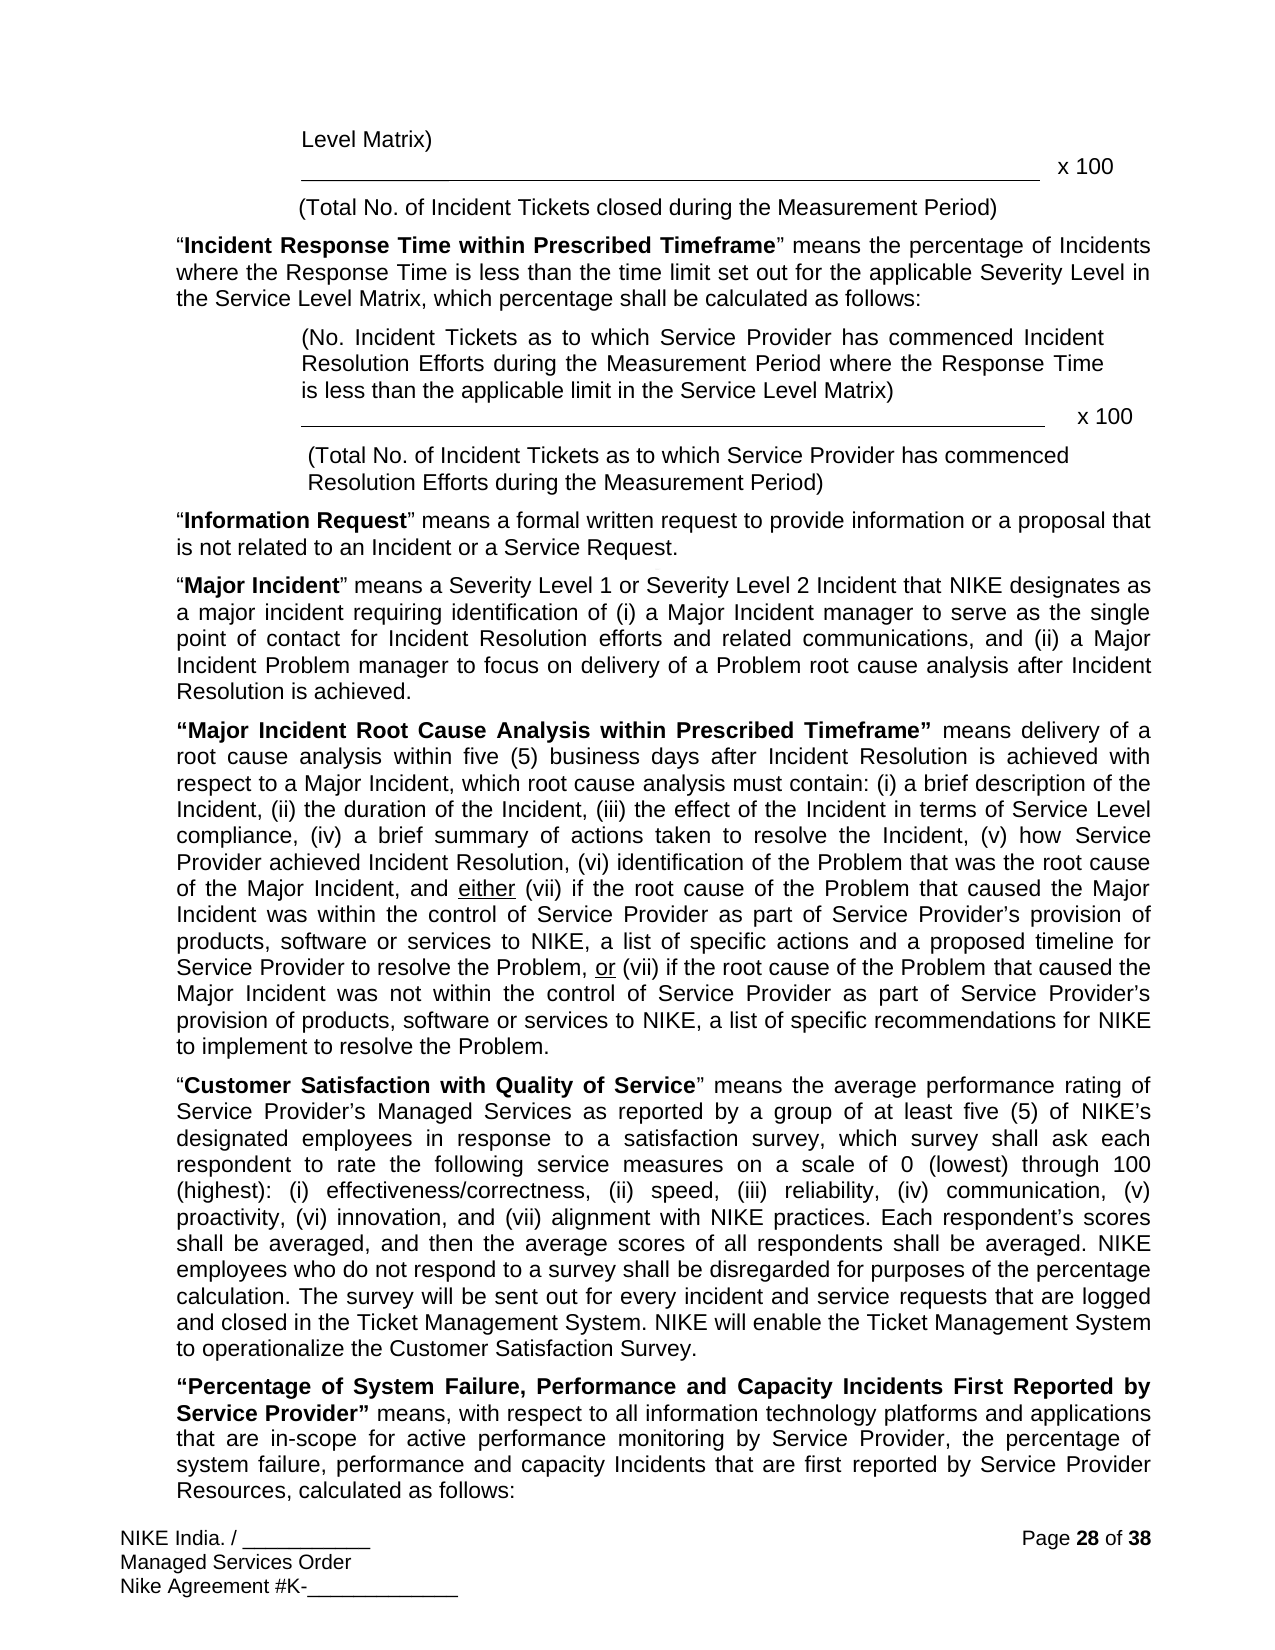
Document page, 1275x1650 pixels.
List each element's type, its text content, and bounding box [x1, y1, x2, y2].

text x 100 [1057, 153, 1155, 179]
text “Information Request” means a formal written request to provide information or a proposal that is not related to an Incident or a Service Request. [176, 507, 1151, 560]
text “Incident Response Time within Prescribed Timeframe” means the percentage of Incidents where the Response Time is less than the time limit set out for the applicable Severity Level in the Service Level Matrix, which percentage shall be calculated as follows: [176, 232, 1151, 312]
text (Total No. of Incident Tickets as to which Service Provider has commenced Resolution Efforts during the Measurement Period) [307, 442, 1076, 495]
text “Percentage of System Failure, Performance and Capacity Incidents First Reported by Service Provider” means, with respect to all information technology platforms and applications that are in-scope for active performance monitoring by Service Provider, the percentage of system failure, performance and capacity Incidents that are first reported by Service Provider Resources, calculated as follows: [176, 1374, 1151, 1503]
text (Total No. of Incident Tickets closed during the Measurement Period) [298, 194, 1155, 220]
text “Major Incident Root Cause Analysis within Prescribed Timeframe” means delivery of a root cause analysis within five (5) business days after Incident Resolution is achieved with respect to a Major Incident, which root cause analysis must contain: (i) a brief description of the Incident, (ii) the duration of the Incident, (iii) the effect of the Incident in terms of Service Level compliance, (iv) a brief summary of actions taken to resolve the Incident, (v) how Service Provider achieved Incident Resolution, (vi) identification of the Problem that was the root cause of the Major Incident, and either (vii) if the root cause of the Problem that caused the Major Incident was within the control of Service Provider as part of Service Provider’s provision of products, software or services to NIKE, a list of specific actions and a proposed timeline for Service Provider to resolve the Problem, or (vii) if the root cause of the Problem that caused the Major Incident was not within the control of Service Provider as part of Service Provider’s provision of products, software or services to NIKE, a list of specific recommendations for NIKE to implement to resolve the Problem. [176, 717, 1151, 1059]
text x 100 [301, 403, 1155, 429]
text “Customer Satisfaction with Quality of Service” means the average performance rating of Service Provider’s Managed Services as reported by a group of at least five (5) of NIKE’s designated employees in response to a satisfaction survey, which survey shall ask each respondent to rate the following service measures on a scale of 0 (lowest) through 100 (highest): (i) effectiveness/correctness, (ii) speed, (iii) reliability, (iv) communication, (v) proactivity, (vi) innovation, and (vii) alignment with NIKE practices. Each respondent’s scores shall be averaged, and then the average scores of all respondents shall be averaged. NIKE employees who do not respond to a survey shall be disregarded for purposes of the percentage calculation. The survey will be sent out for every incident and service requests that are logged and closed in the Ticket Management System. NIKE will enable the Ticket Management System to operationalize the Customer Satisfaction Survey. [176, 1072, 1151, 1362]
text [301, 126, 1155, 153]
text “Major Incident” means a Severity Level 1 or Severity Level 2 Incident that NIKE designates as a major incident requiring identification of (i) a Major Incident manager to serve as the single point of contact for Incident Resolution efforts and related communications, and (ii) a Major Incident Problem manager to focus on delivery of a Problem root cause analysis after Incident Resolution is achieved. [176, 572, 1151, 704]
text (No. Incident Tickets as to which Service Provider has commenced Incident Resolution Efforts during the Measurement Period where the Response Time is less than the applicable limit in the Service Level Matrix) [301, 324, 1104, 403]
